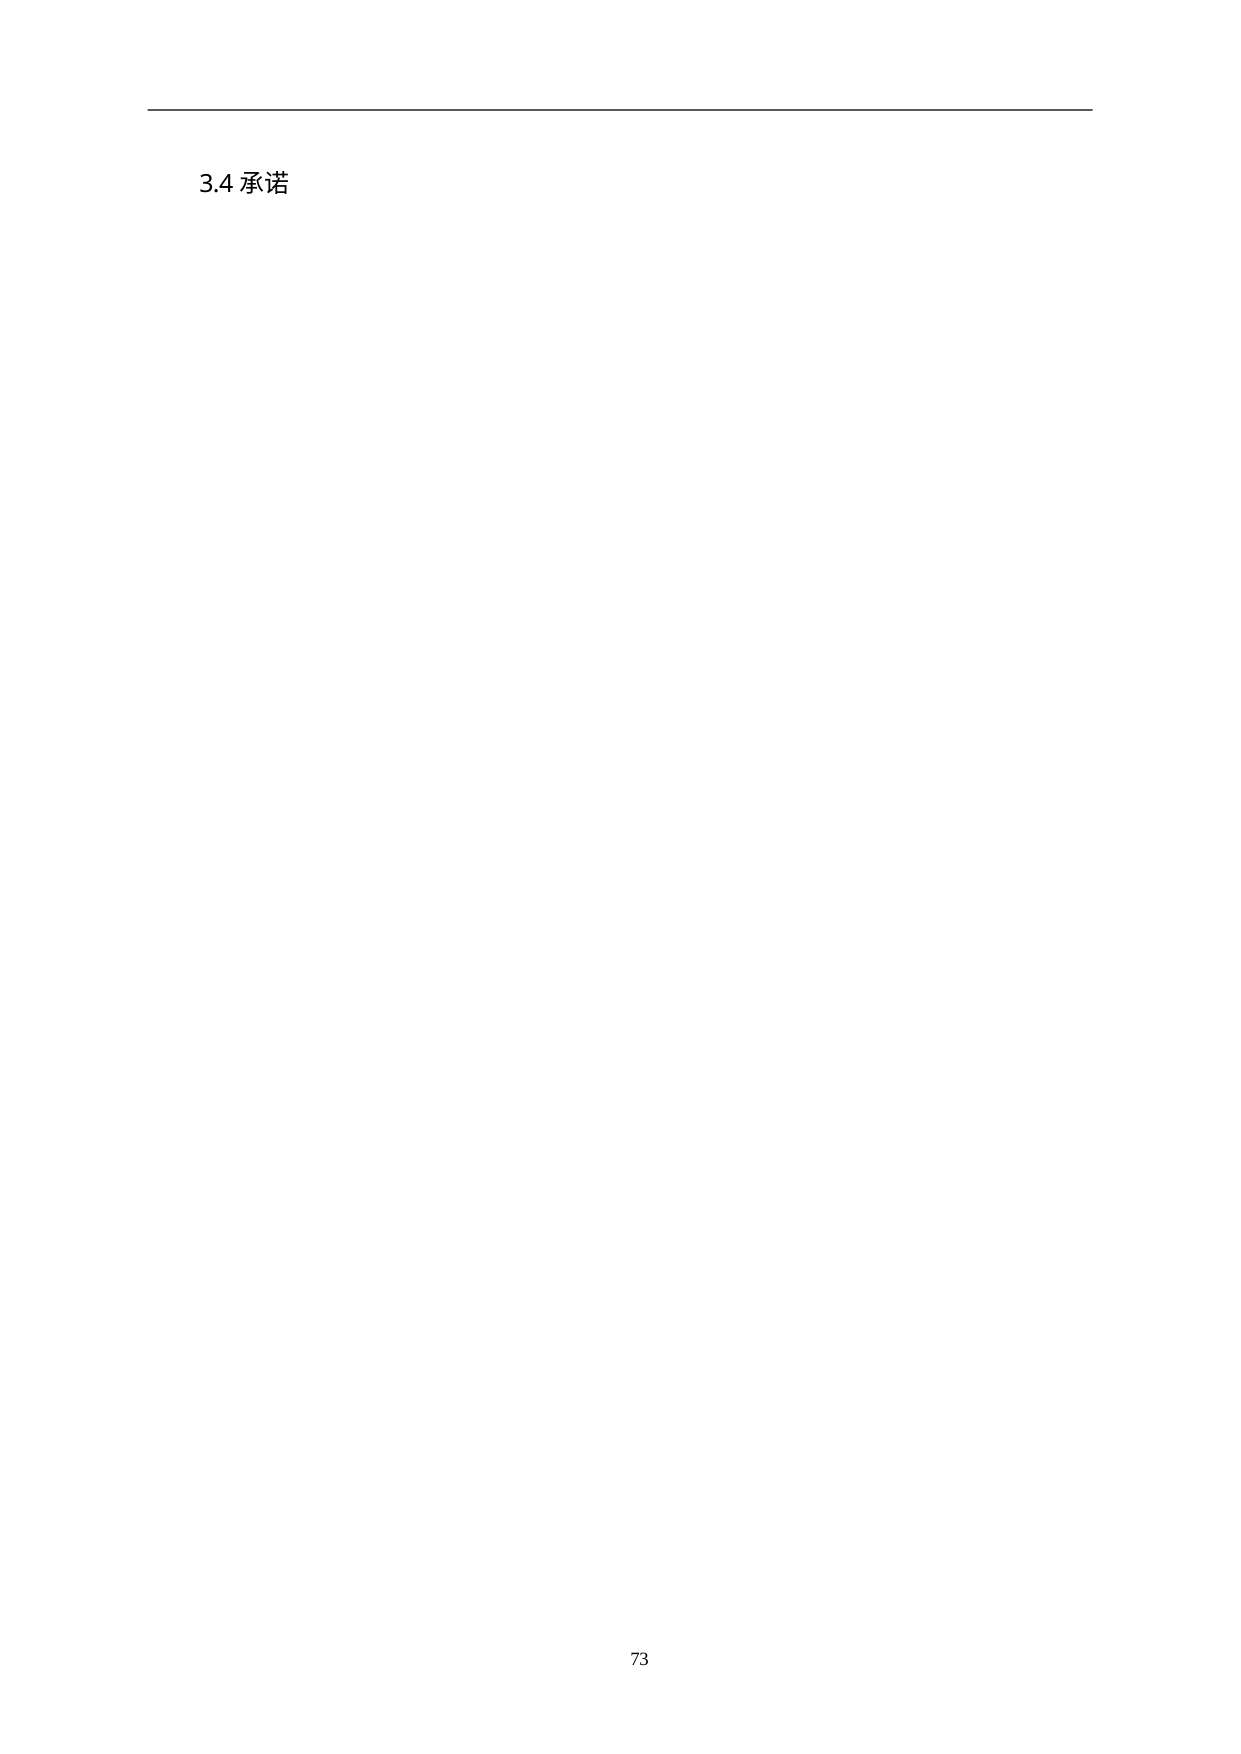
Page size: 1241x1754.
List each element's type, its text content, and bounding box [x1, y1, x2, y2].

text 3.4 承诺 [199, 167, 1093, 199]
